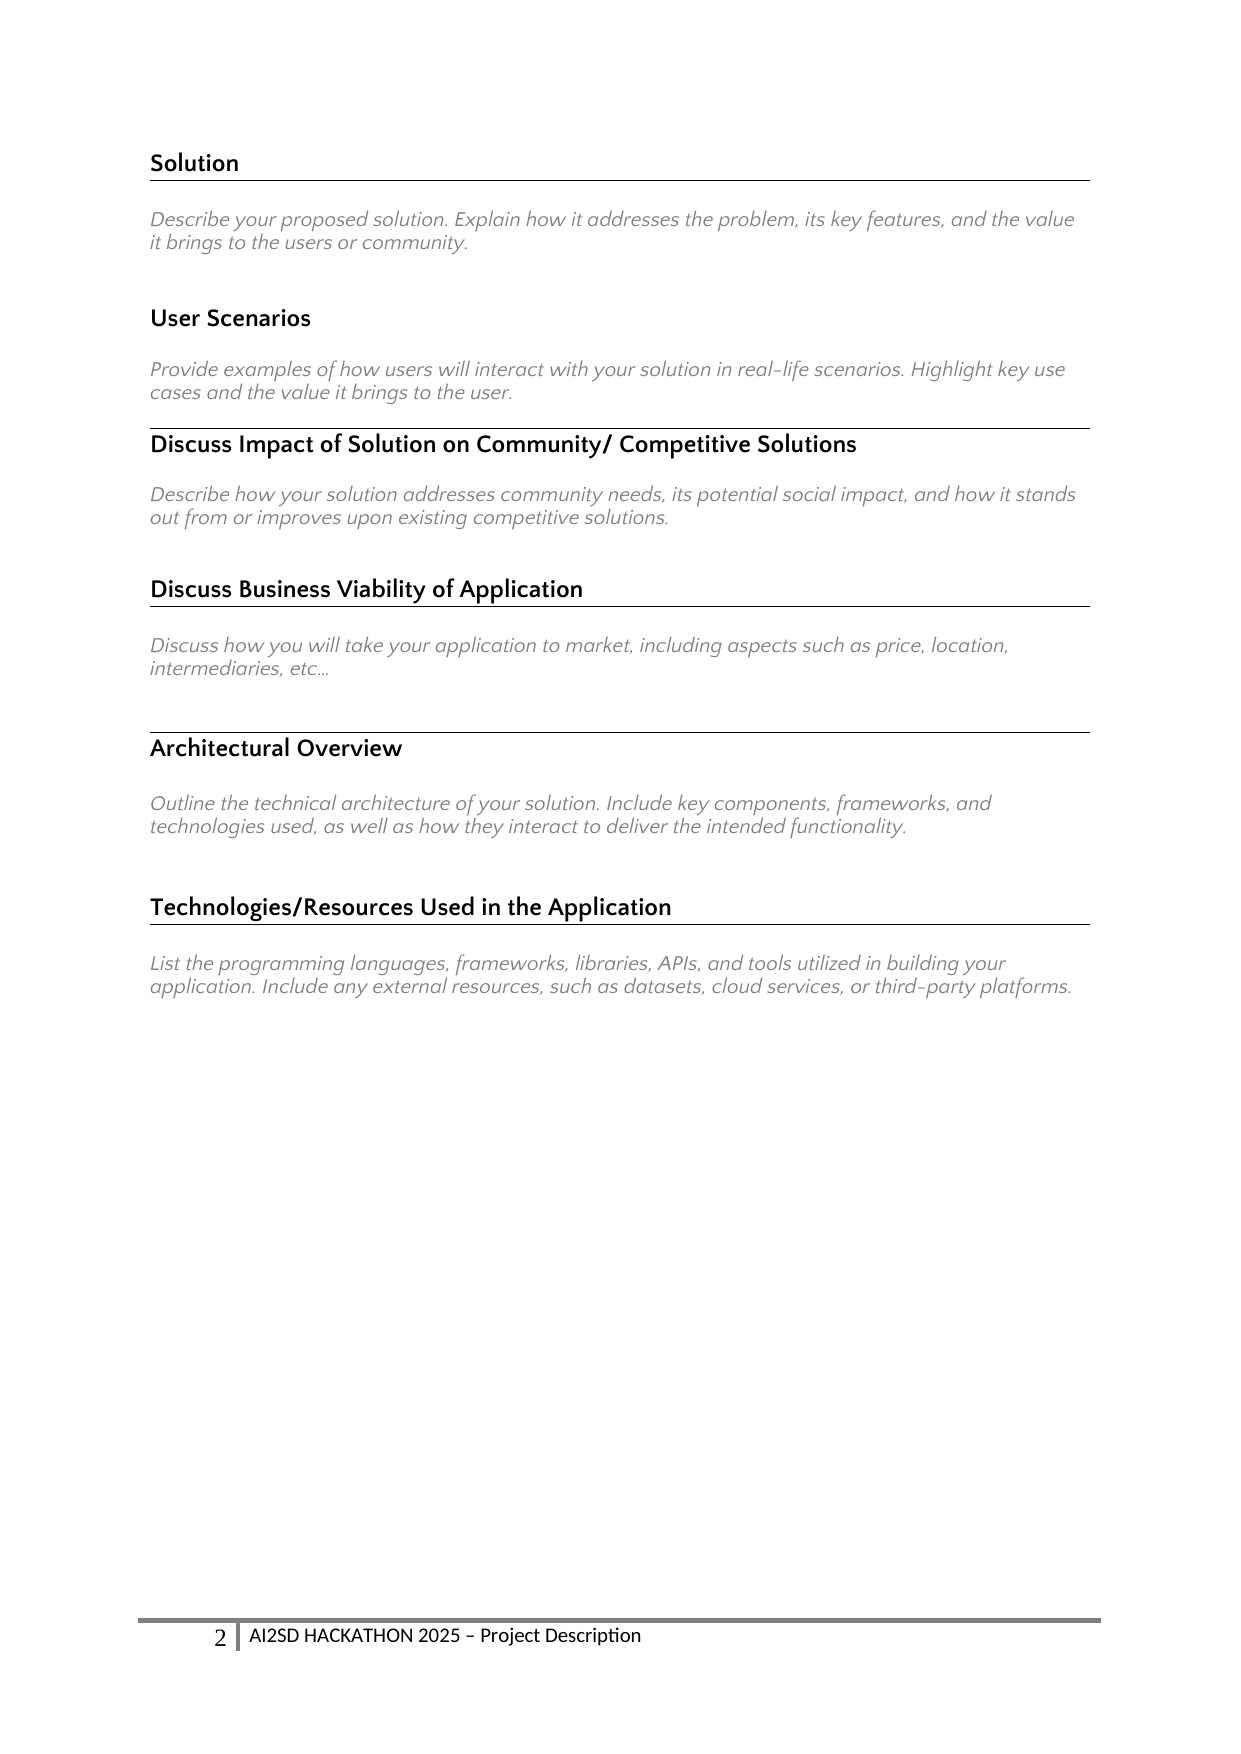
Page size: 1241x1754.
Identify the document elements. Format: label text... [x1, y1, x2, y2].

text Discuss Business Viability of Application [150, 576, 1090, 606]
text Discuss how you will take your application to market, including aspects such as price, location, intermediaries, etc… [150, 635, 1090, 681]
text List the programming languages, frameworks, libraries, APIs, and tools utilized in building your application. Include any external resources, such as datasets, cloud services, or third-party platforms. [150, 953, 1090, 999]
text Architectural Overview [150, 733, 1090, 765]
text User Scenarios [150, 306, 1090, 335]
text Outline the technical architecture of your solution. Include key components, frameworks, and technologies used, as well as how they interact to deliver the intended functionality. [150, 793, 1090, 839]
text Describe your proposed solution. Explain how it addresses the problem, its key features, and the value it brings to the users or community. [150, 208, 1090, 255]
text Discuss Impact of Solution on Community/ Competitive Solutions [150, 429, 1090, 461]
text Describe how your solution addresses community needs, its potential social impact, and how it stands out from or improves upon existing competitive solutions. [150, 484, 1090, 530]
text Technologies/Resources Used in the Application [150, 894, 1090, 924]
text Provide examples of how users will interact with your solution in real-life scenarios. Highlight key use cases and the value it brings to the user. [150, 358, 1090, 405]
text Solution [150, 150, 1090, 180]
